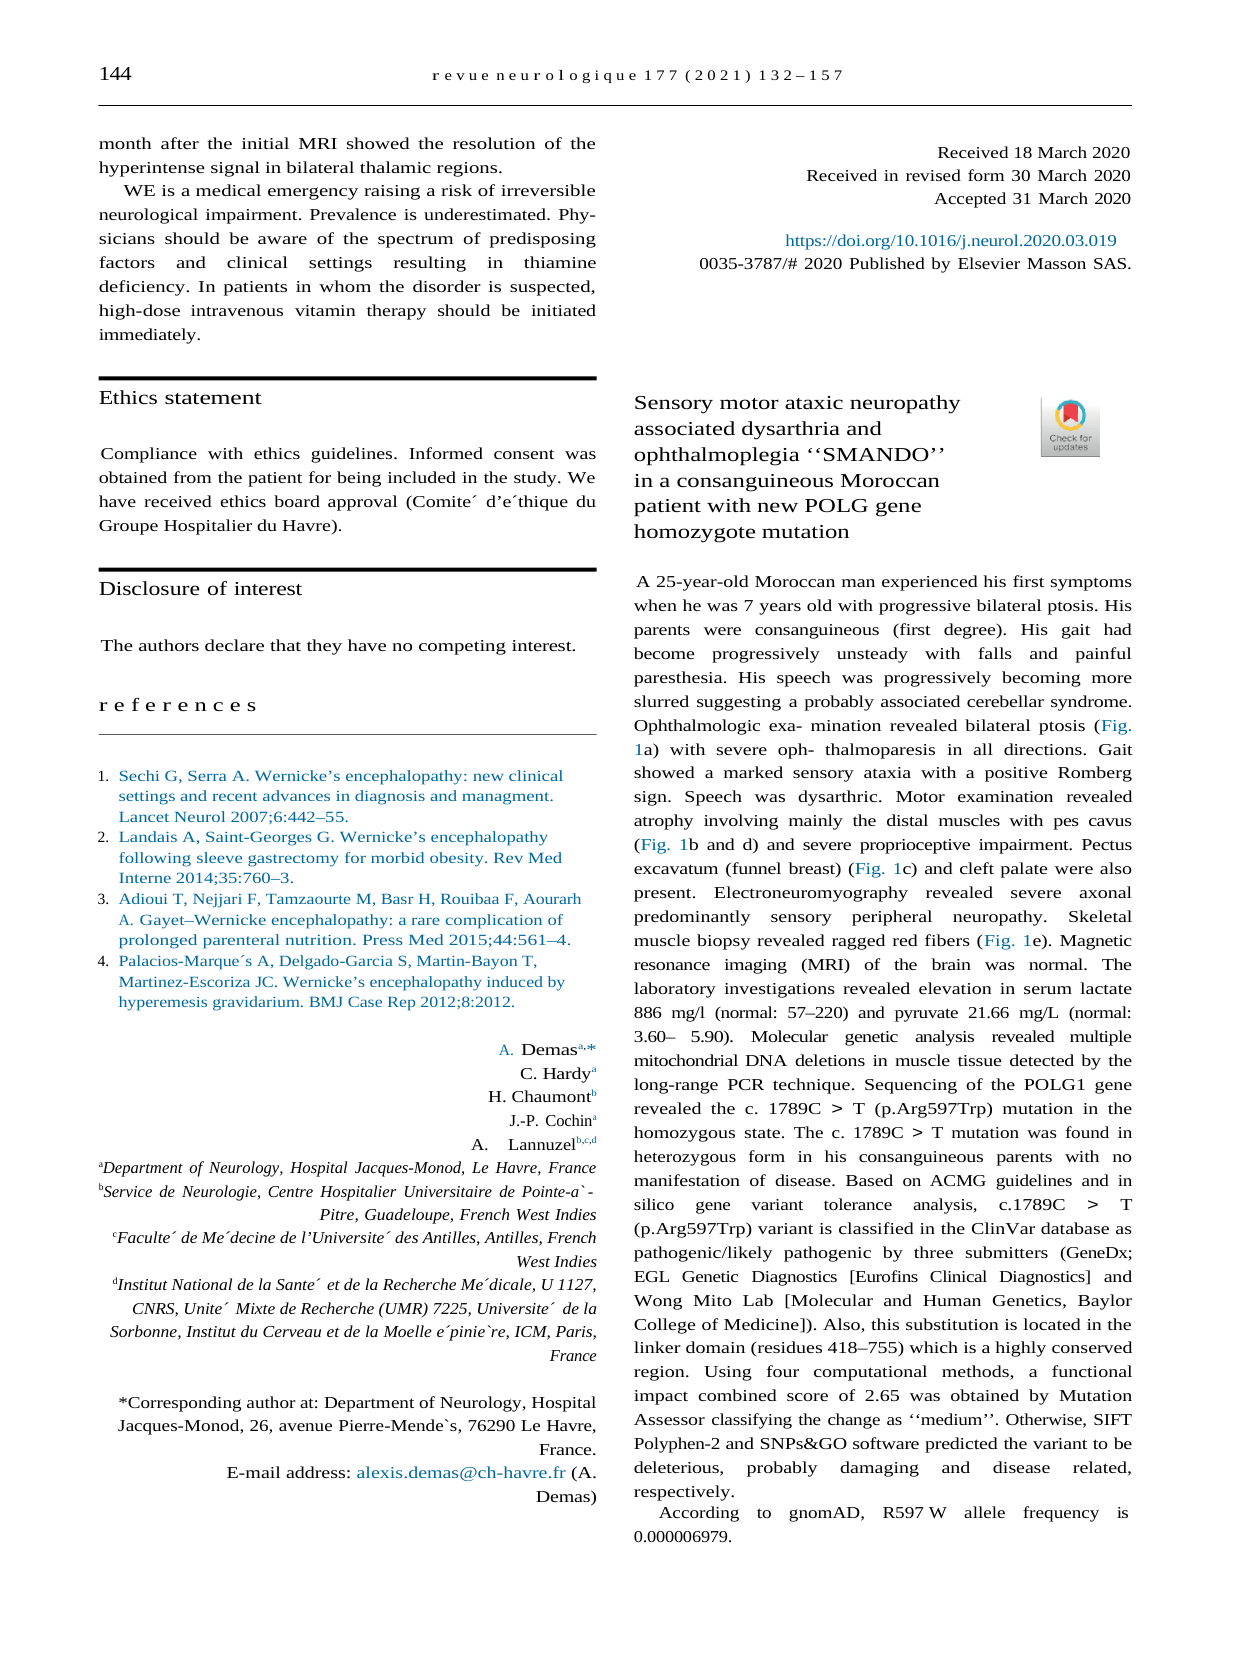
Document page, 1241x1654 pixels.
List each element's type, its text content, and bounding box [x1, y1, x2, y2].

text WE is a medical emergency raising a risk of irreversible neurological impairment. Prevalence is underestimated. Phy- sicians should be aware of the spectrum of predisposing factors and clinical settings resulting in thiamine deficiency. In patients in whom the disorder is suspected, high-dose intravenous vitamin therapy should be initiated immediately. [98, 181, 597, 344]
picture [217, 897, 221, 907]
picture [680, 839, 684, 850]
list Landais A, Saint-Georges G. Wernicke’s encephalopathy following sleeve gastrectomy for morbid obesity. Rev Med Interne 2014;35:760–3. [97, 828, 565, 887]
picture [486, 1466, 494, 1476]
picture [464, 976, 469, 987]
subtitle Ethics statement [98, 379, 601, 409]
picture [486, 914, 490, 925]
picture [510, 980, 517, 987]
subtitle r e f e r e n c e s [98, 694, 601, 716]
text Accepted 31 March 2020 [934, 190, 1152, 209]
list Palacios-Marque´s A, Delgado-Garcia S, Martin-Bayon T, Martinez-Escoriza JC. Wernicke’s encephalopathy induced by hyperemesis gravidarium. BMJ Case Rep 2012;8:2012. [97, 952, 583, 1011]
picture [213, 1005, 221, 1010]
text Pitre, Guadeloupe, French West Indies [88, 1205, 597, 1224]
subtitle Sensory motor ataxic neuropathy associated dysarthria and ophthalmoplegia ‘‘SMANDO’’ [634, 391, 1006, 466]
picture [831, 235, 836, 246]
picture [347, 918, 353, 928]
text Received 18 March 2020 Received in revised form 30 March 2020 [806, 143, 1152, 185]
picture [406, 770, 410, 781]
picture [412, 1466, 417, 1478]
picture [501, 936, 508, 943]
picture [203, 852, 207, 863]
picture [499, 1046, 505, 1055]
text France [88, 1346, 597, 1365]
text A 25-year-old Moroccan man experienced his first symptoms when he was 7 years old with progressive bilateral ptosis. His parents were consanguineous (first degree). His gait had become progressively unsteady with falls and painful paresthesia. His speech was progressively becoming more slurred suggesting a probably associated cerebellar syndrome. Ophthalmologic exa- mination revealed bilateral ptosis (Fig. 1a) with severe oph- thalmoparesis in all directions. Gait showed a marked sensory ataxia with a positive Romberg sign. Speech was dysarthric. Motor examination revealed atrophy involving mainly the distal muscles with pes cavus (Fig. 1b and d) and severe proprioceptive impairment. Pectus excavatum (funnel breast) (Fig. 1c) and cleft palate were also present. Electroneuromyography revealed severe axonal predominantly sensory peripheral neuropathy. Skeletal muscle biopsy revealed ragged red fibers (Fig. 1e). Magnetic resonance imaging (MRI) of the brain was normal. The laboratory investigations revealed elevation in serum lactate 886 mg/l (normal: 57–220) and pyruvate 21.66 mg/L (normal: 3.60– 5.90). Molecular genetic analysis revealed multiple mitochondrial DNA deletions in muscle tissue detected by the long-range PCR technique. Sequencing of the POLG1 gene revealed the c. 1789C > T (p.Arg597Trp) mutation in the homozygous state. The c. 1789C > T mutation was found in heterozygous form in his consanguineous parents with no manifestation of disease. Based on ACMG guidelines and in silico gene variant tolerance analysis, c.1789C > T (p.Arg597Trp) variant is classified in the ClinVar database as pathogenic/likely pathogenic by three submitters (GeneDx; EGL Genetic Diagnostics [Eurofins Clinical Diagnostics] and Wong Mito Lab [Molecular and Human Genetics, Baylor College of Medicine]). Also, this substitution is located in the linker domain (residues 418–755) which is a highly conserved region. Using four computational methods, a functional impact combined score of 2.65 was obtained by Mutation Assessor classifying the change as ‘‘medium’’. Otherwise, SIFT Polyphen-2 and SNPs&GO software predicted the variant to be deleterious, probably damaging and disease related, respectively. [634, 572, 1132, 1501]
picture [365, 1466, 369, 1478]
text France. E-mail address: alexis.demas@ch-havre.fr (A. Demas) [162, 1440, 597, 1506]
picture [144, 934, 148, 945]
list Sechi G, Serra A. Wernicke’s encephalopathy: new clinical settings and recent advances in diagnosis and managment. Lancet Neurol 2007;6:442–55. [97, 766, 577, 825]
picture [287, 813, 293, 820]
text H. Chaumontb J.-P. Cochina [479, 1087, 597, 1130]
text West Indies dInstitut National de la Sante´ et de la Recherche Me´dicale, U 1127, CNRS, Unite´ Mixte de Recherche (UMR) 7225, Universite´ de la Sorbonne, Institut du Cerveau et de la Moelle e´pinie`re, ICM, Paris, [103, 1252, 597, 1341]
picture [257, 958, 264, 966]
picture [826, 235, 831, 246]
picture [443, 980, 449, 990]
picture [440, 997, 445, 1007]
picture [244, 875, 250, 883]
text 0.000006979. [634, 1526, 1152, 1546]
text 144 r e v u e n e u r o l o g i q u e 1 7 7 ( 2 0 2 1 ) 1 3 2 – 1 5 7 [98, 62, 1152, 85]
picture [260, 814, 266, 822]
picture [183, 834, 190, 842]
picture [451, 790, 455, 801]
picture [536, 976, 542, 987]
list Gayet–Wernicke encephalopathy: a rare complication of prolonged parenteral nutrition. Press Med 2015;44:561–4. [118, 911, 572, 949]
text The authors declare that they have no competing interest. [100, 635, 601, 654]
picture [172, 894, 183, 902]
picture [556, 852, 560, 863]
text According to gnomAD, R597 W allele frequency is [658, 1506, 1152, 1522]
picture [248, 914, 252, 925]
list Demasa,* [88, 1040, 597, 1059]
text month after the initial MRI showed the resolution of the hyperintense signal in bilateral thalamic regions. [98, 134, 597, 177]
picture [309, 770, 313, 781]
picture [251, 996, 257, 1007]
picture [494, 853, 501, 861]
text https://doi.org/10.1016/j.neurol.2020.03.019 0035-3787/# 2020 Published by Elsevier Masson SAS. [699, 231, 1132, 273]
text C. Hardya [88, 1064, 597, 1083]
text Compliance with ethics guidelines. Informed consent was obtained from the patient for being included in the study. We have received ethics board approval (Comite´ d’e´thique du Groupe Hospitalier du Havre). [98, 444, 597, 535]
subtitle Disclosure of interest [98, 570, 601, 600]
picture [278, 1000, 285, 1007]
picture [408, 1000, 414, 1010]
picture [547, 936, 562, 943]
picture [394, 831, 398, 842]
text in a consanguineous Moroccan patient with new POLG gene homozygote mutation [634, 469, 1006, 543]
text cFaculte´ de Me´decine de l’Universite´ des Antilles, Antilles, French [88, 1228, 597, 1247]
picture [956, 235, 961, 246]
picture [997, 238, 1003, 246]
picture [422, 896, 429, 902]
picture [462, 1467, 476, 1478]
picture [212, 897, 216, 907]
picture [314, 914, 320, 925]
picture [1040, 397, 1100, 457]
picture [465, 835, 471, 845]
picture [890, 235, 895, 246]
list Adioui T, Nejjari F, Tamzaourte M, Basr H, Rouibaa F, Aourarh [97, 890, 601, 908]
picture [232, 771, 239, 781]
text A. Lannuzelb,c,d aDepartment of Neurology, Hospital Jacques-Monod, Le Havre, France bService de Neurologie, Centre Hospitalier Universitaire de Pointe-a` - [98, 1134, 597, 1201]
picture [299, 955, 303, 966]
picture [635, 744, 639, 755]
picture [119, 916, 125, 925]
picture [274, 790, 278, 801]
text *Corresponding author at: Department of Neurology, Hospital Jacques-Monod, 26, avenue Pierre-Mende`s, 76290 Le Havre, [98, 1393, 597, 1435]
picture [524, 896, 530, 904]
picture [358, 790, 362, 801]
picture [439, 852, 445, 863]
picture [201, 790, 205, 801]
